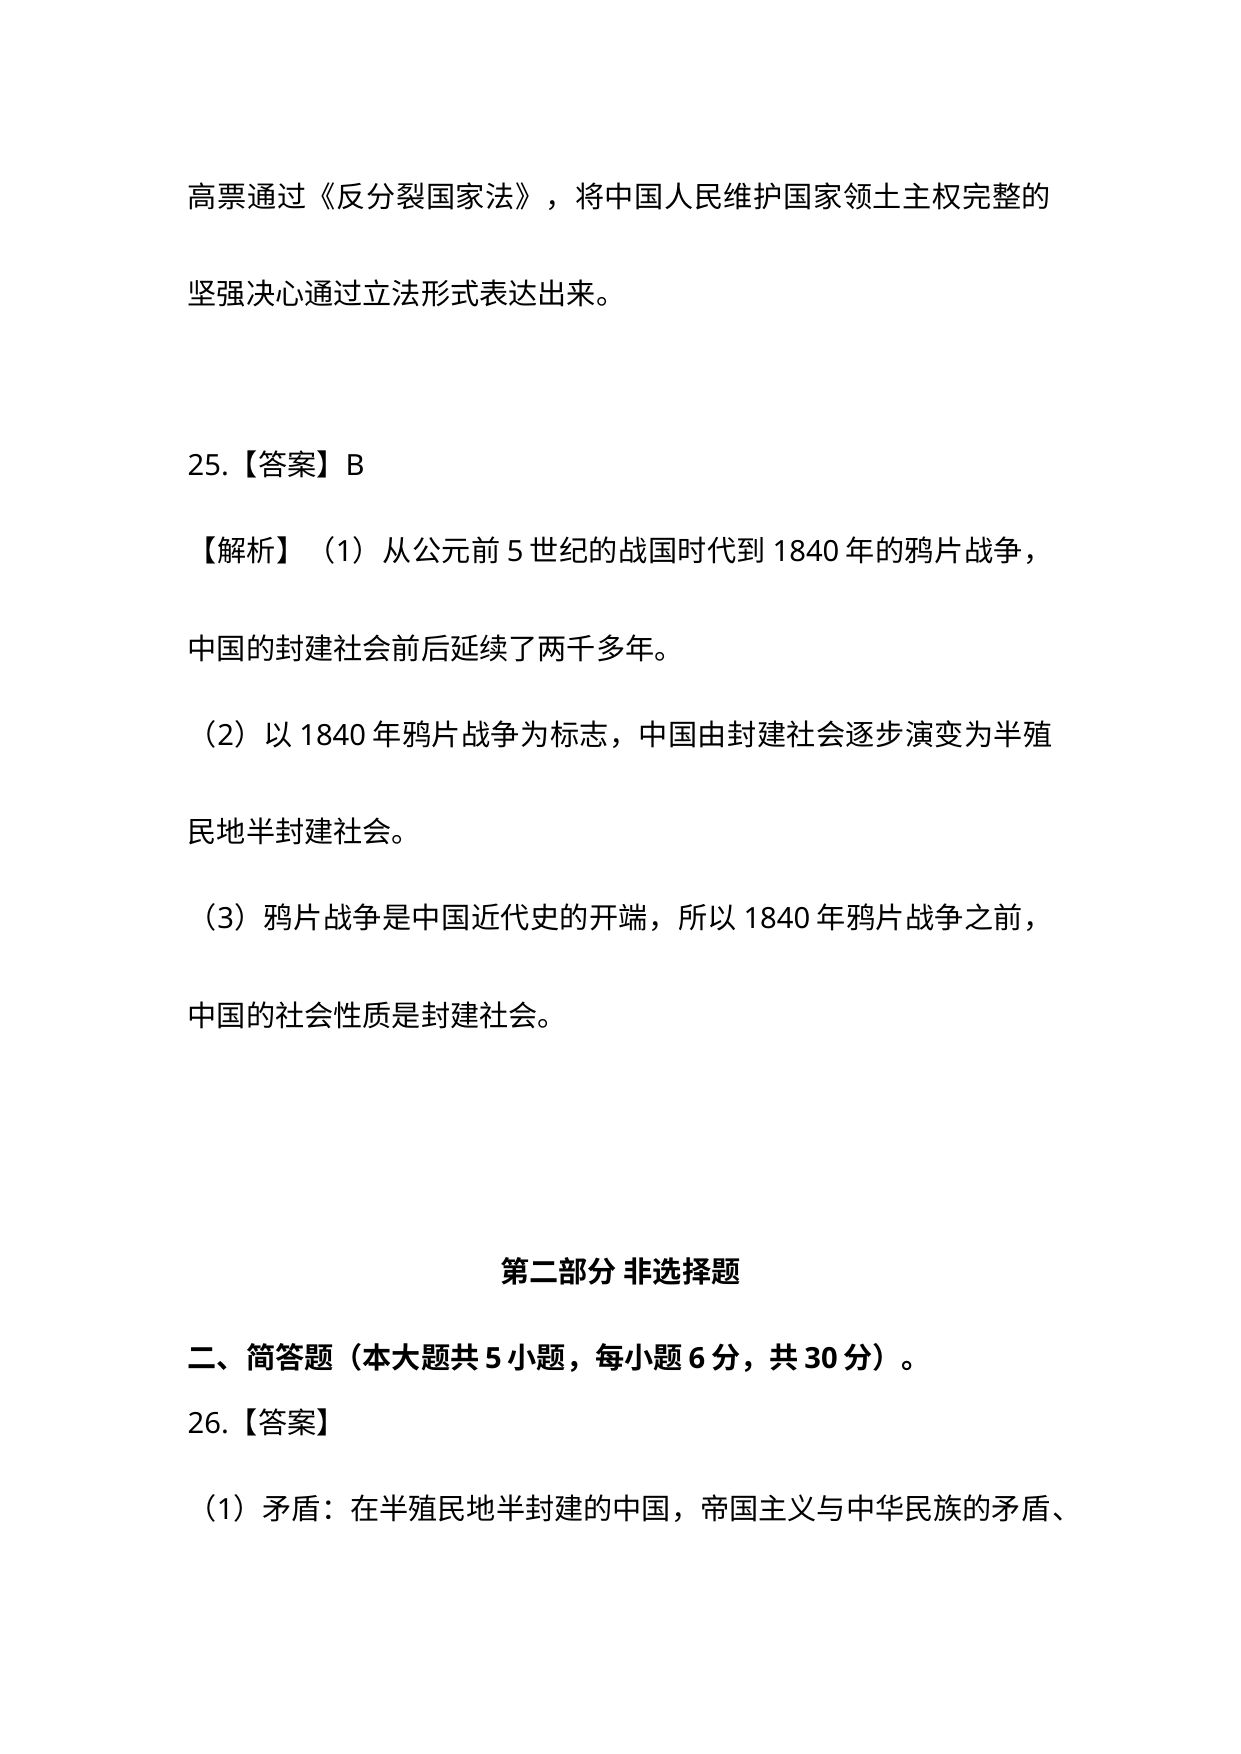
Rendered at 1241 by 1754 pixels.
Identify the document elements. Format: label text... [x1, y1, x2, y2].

text 二、简答题（本大题共5小题，每小题6分，共30分）。 [187, 1323, 1053, 1388]
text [187, 162, 1053, 324]
text 【解析】（1）从公元前5世纪的战国时代到1840年的鸦片战争，中国的封建社会前后延续了两千多年。 [187, 517, 1053, 679]
subtitle 第二部分 非选择题 [187, 1237, 1053, 1302]
text （3）鸦片战争是中国近代史的开端，所以1840年鸦片战争之前，中国的社会性质是封建社会。 [187, 884, 1053, 1046]
text （2）以1840年鸦片战争为标志，中国由封建社会逐步演变为半殖民地半封建社会。 [187, 700, 1053, 863]
text 26.【答案】 [187, 1388, 1053, 1453]
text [187, 1474, 1053, 1539]
text 25.【答案】B [187, 430, 1053, 495]
